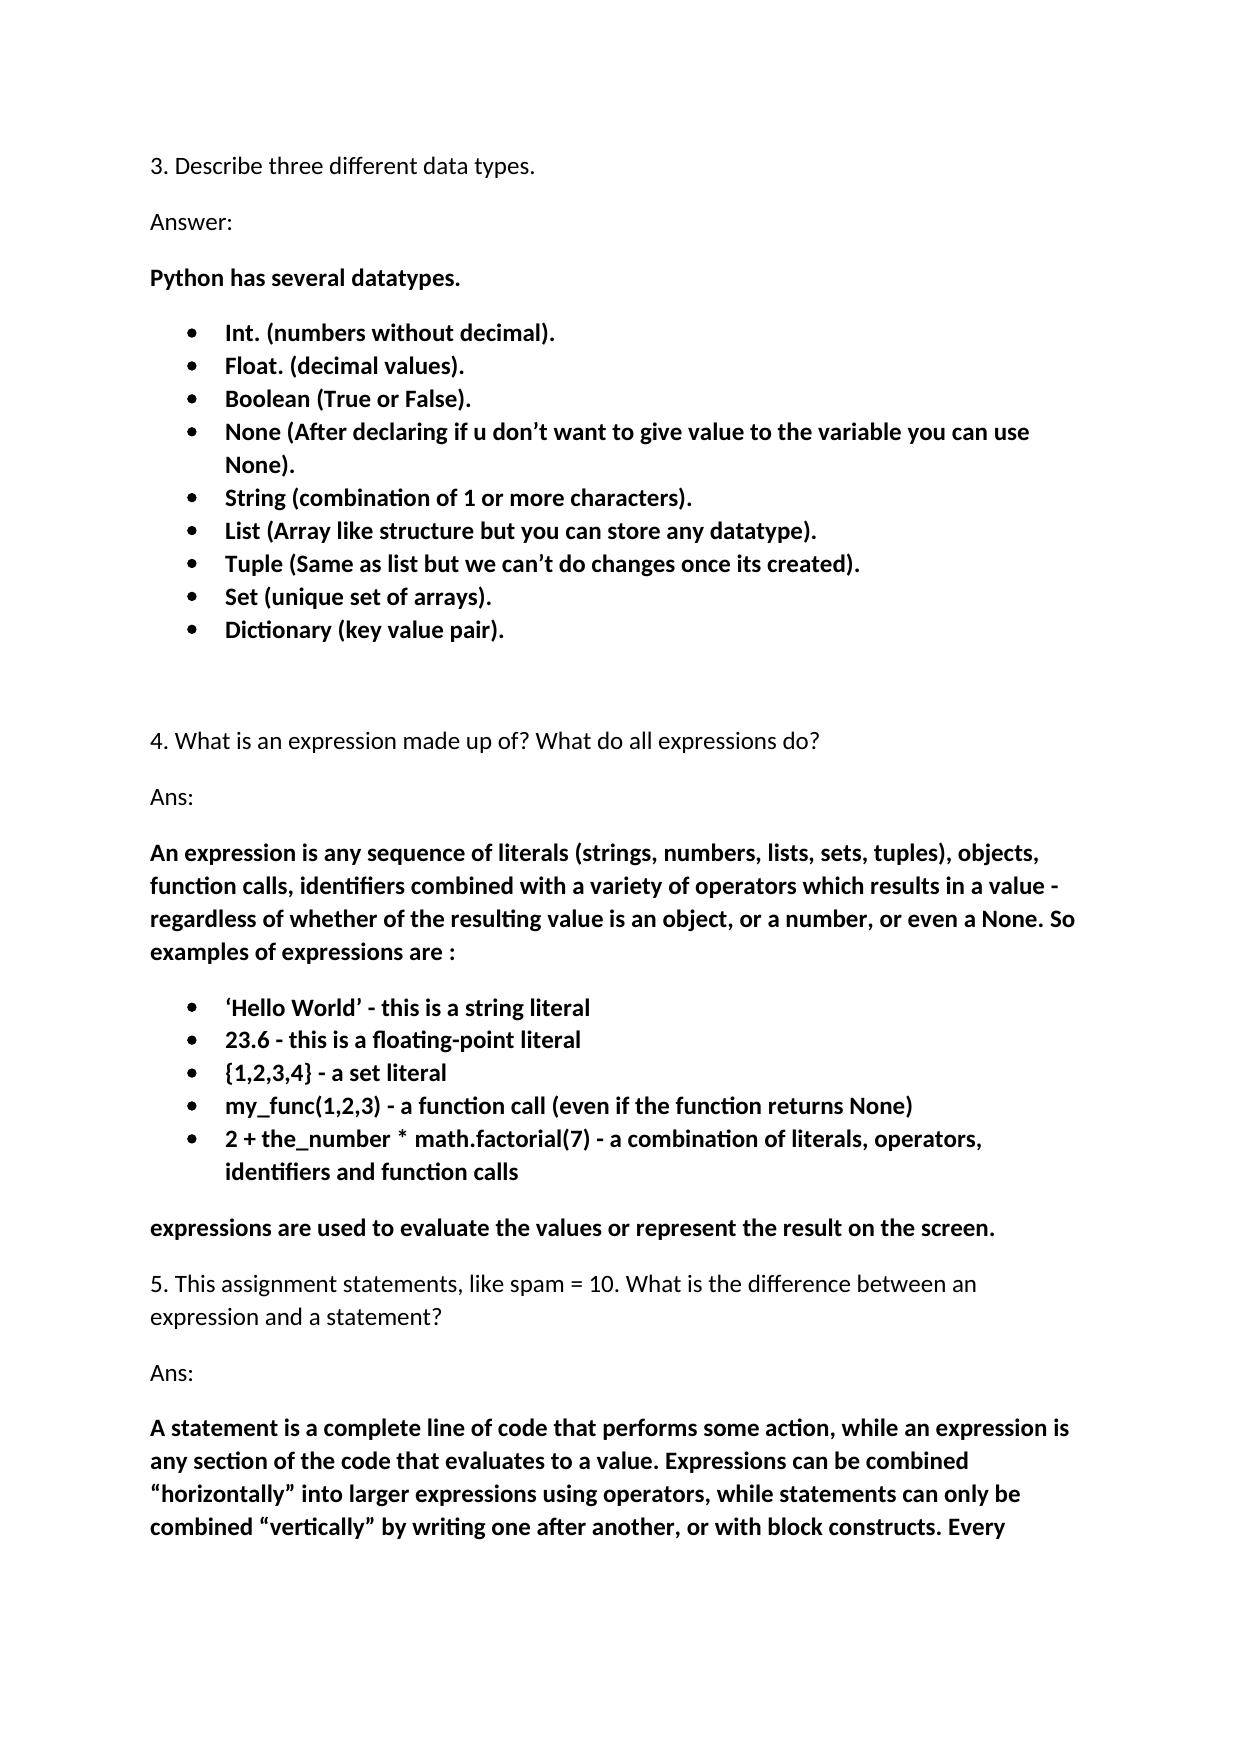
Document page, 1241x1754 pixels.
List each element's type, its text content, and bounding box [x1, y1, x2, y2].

list Tuple (Same as list but we can’t do changes once its created). [187, 548, 1090, 578]
list Set (unique set of arrays). [187, 581, 1090, 611]
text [150, 1412, 1090, 1542]
list my_func(1,2,3) - a function call (even if the function returns None) [187, 1090, 1090, 1121]
text Ans: [150, 1357, 1090, 1387]
text 5. This assignment statements, like spam = 10. What is the difference between an expression and a statement? [150, 1268, 1090, 1331]
text Ans: [150, 781, 1090, 812]
list 23.6 - this is a floating-point literal [187, 1024, 1090, 1055]
list {1,2,3,4} - a set literal [187, 1057, 1090, 1088]
list Dictionary (key value pair). [187, 614, 1090, 644]
text expressions are used to evaluate the values or represent the result on the screen. [150, 1212, 1090, 1243]
list Float. (decimal values). [187, 350, 1090, 381]
list Int. (numbers without decimal). [187, 317, 1090, 348]
text Python has several datatypes. [150, 262, 1090, 292]
list 2 + the_number * math.factorial(7) - a combination of literals, operators, identifiers and function calls [187, 1123, 1090, 1187]
text Answer: [150, 206, 1090, 236]
list None (After declaring if u don’t want to give value to the variable you can use None). [187, 416, 1090, 480]
list ‘Hello World’ - this is a string literal [187, 992, 1090, 1022]
list List (Array like structure but you can store any datatype). [187, 515, 1090, 546]
list String (combination of 1 or more characters). [187, 482, 1090, 513]
text An expression is any sequence of literals (strings, numbers, lists, sets, tuples), objects, function calls, identifiers combined with a variety of operators which results in a value - regardless of whether of the resulting value is an object, or a number, or even a None. So examples of expressions are : [150, 837, 1090, 966]
text 3. Describe three different data types. [150, 150, 1090, 181]
list Boolean (True or False). [187, 383, 1090, 414]
text 4. What is an expression made up of? What do all expressions do? [150, 725, 1090, 756]
